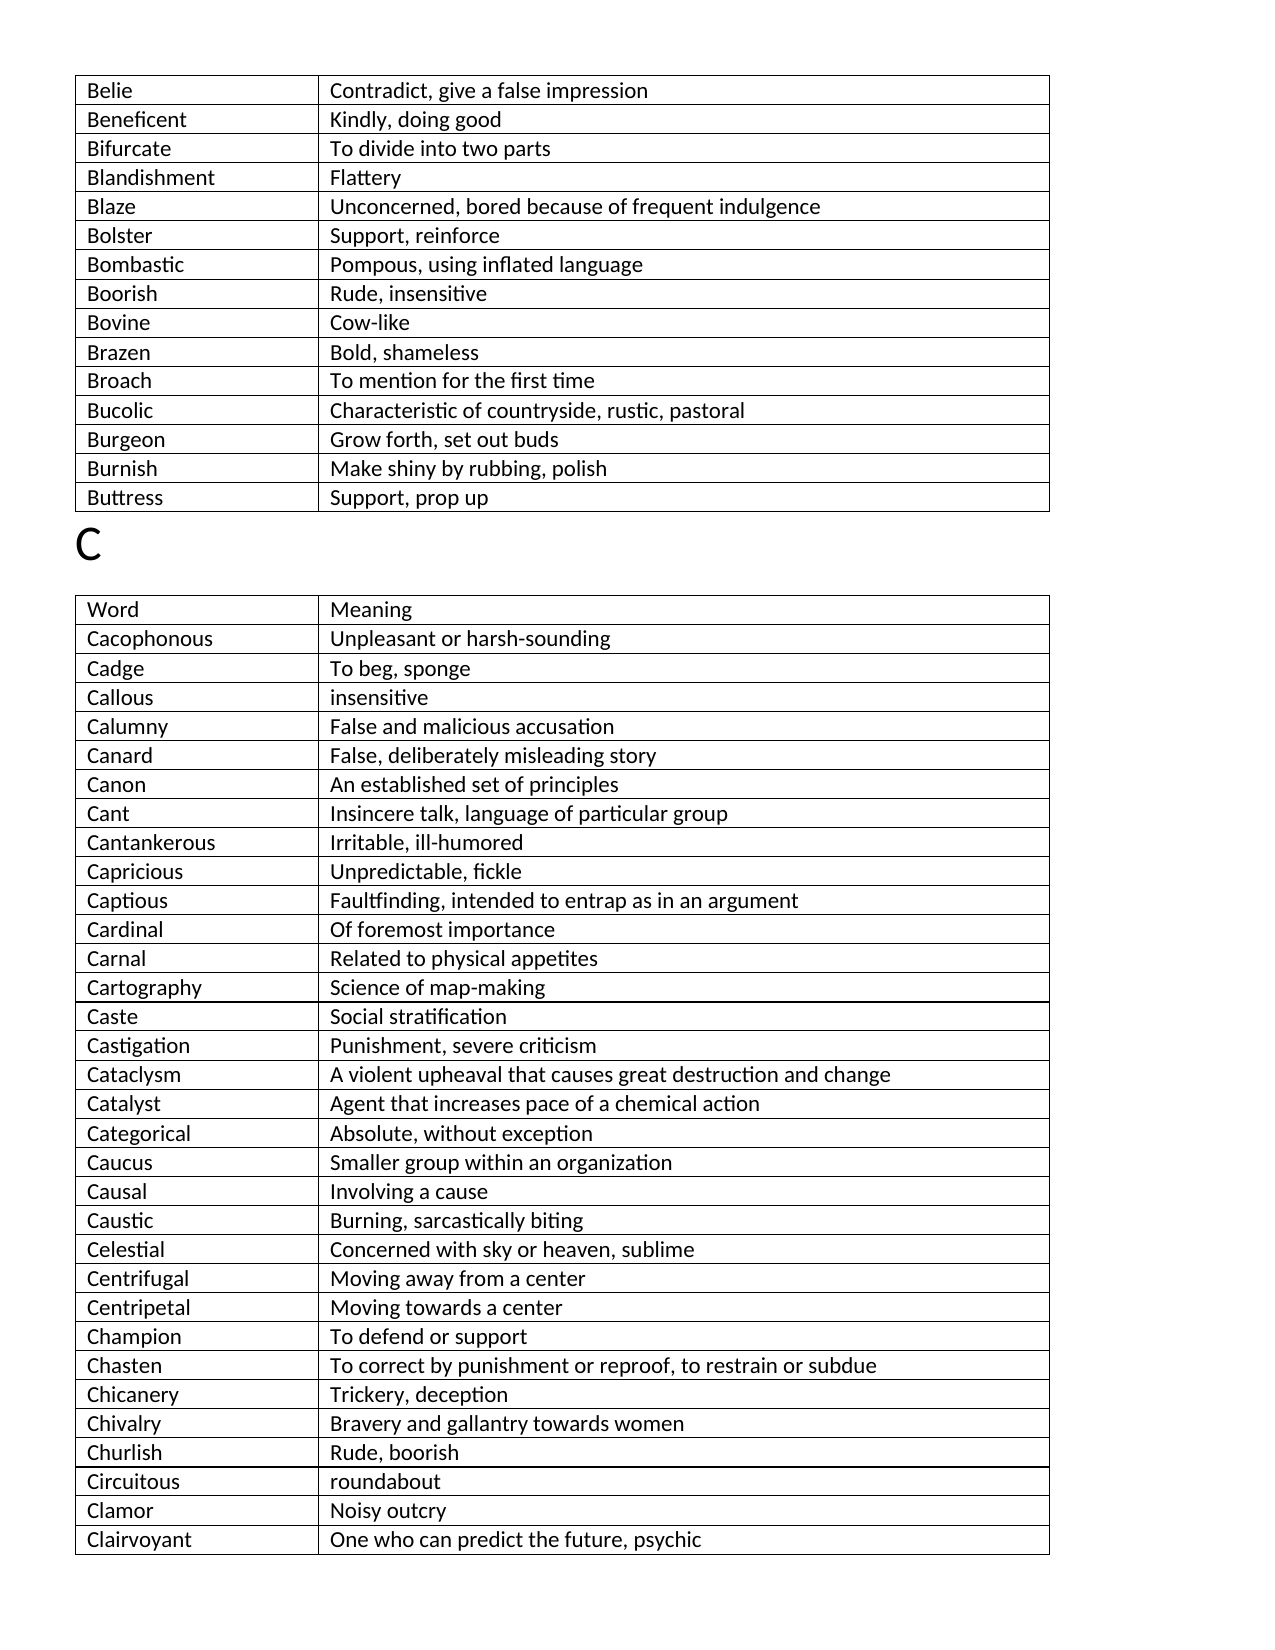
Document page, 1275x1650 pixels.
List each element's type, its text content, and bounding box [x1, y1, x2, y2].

table_cell One who can predict the future, psychic [319, 1526, 1049, 1553]
table_cell To correct by punishment or reproof, to restrain or subdue [319, 1351, 1049, 1379]
table_cell Celestial [76, 1235, 318, 1263]
text C [75, 512, 1200, 573]
table_cell Bolster [76, 221, 318, 249]
table_cell Causal [76, 1177, 318, 1205]
table_cell Callous [76, 683, 318, 711]
table_cell Punishment, severe criticism [319, 1031, 1049, 1059]
table_cell Science of map-making [319, 973, 1049, 1001]
table_cell Moving towards a center [319, 1293, 1049, 1321]
table_cell insensitive [319, 683, 1049, 711]
table_cell Support, prop up [319, 483, 1049, 511]
table_cell Cantankerous [76, 828, 318, 856]
table_cell Burgeon [76, 425, 318, 453]
table_cell Broach [76, 367, 318, 395]
table_cell Cadge [76, 654, 318, 682]
table_cell Catalyst [76, 1090, 318, 1118]
table_cell Bravery and gallantry towards women [319, 1409, 1049, 1437]
table_cell Brazen [76, 338, 318, 366]
table_cell Boorish [76, 280, 318, 307]
table_cell Absolute, without exception [319, 1119, 1049, 1147]
table_cell Cartography [76, 973, 318, 1001]
table_cell Bovine [76, 309, 318, 337]
table_cell Churlish [76, 1438, 318, 1466]
table_cell Categorical [76, 1119, 318, 1147]
table_cell Unpleasant or harsh-sounding [319, 625, 1049, 653]
table_cell Burnish [76, 454, 318, 482]
table_cell To divide into two parts [319, 134, 1049, 162]
table_cell Concerned with sky or heaven, sublime [319, 1235, 1049, 1263]
table_cell Clairvoyant [76, 1526, 318, 1553]
table_cell Insincere talk, language of particular group [319, 799, 1049, 827]
table_cell Bold, shameless [319, 338, 1049, 366]
table_cell Blandishment [76, 163, 318, 191]
table_cell Canon [76, 770, 318, 798]
table_cell Chicanery [76, 1380, 318, 1408]
table_cell Social stratification [319, 1003, 1049, 1030]
table_cell Carnal [76, 944, 318, 972]
table_cell Irritable, ill-humored [319, 828, 1049, 856]
table_cell Blaze [76, 192, 318, 220]
table_cell Cataclysm [76, 1061, 318, 1088]
table_cell To beg, sponge [319, 654, 1049, 682]
table_cell Circuitous [76, 1468, 318, 1495]
table_cell Cow-like [319, 309, 1049, 337]
table_cell Castigation [76, 1031, 318, 1059]
table_cell Chasten [76, 1351, 318, 1379]
table_cell Bifurcate [76, 134, 318, 162]
table_cell Cardinal [76, 915, 318, 943]
table_cell Noisy outcry [319, 1496, 1049, 1524]
table_cell Caste [76, 1003, 318, 1030]
table_header Word [76, 596, 318, 623]
table_cell Unconcerned, bored because of frequent indulgence [319, 192, 1049, 220]
table_cell Characteristic of countryside, rustic, pastoral [319, 396, 1049, 424]
table_cell Cacophonous [76, 625, 318, 653]
table_cell Agent that increases pace of a chemical action [319, 1090, 1049, 1118]
table_cell An established set of principles [319, 770, 1049, 798]
table_cell Kindly, doing good [319, 105, 1049, 133]
table_cell Canard [76, 741, 318, 769]
table_cell Pompous, using inflated language [319, 250, 1049, 278]
table_cell Moving away from a center [319, 1264, 1049, 1292]
table_cell Make shiny by rubbing, polish [319, 454, 1049, 482]
table_cell Clamor [76, 1496, 318, 1524]
table_cell Beneficent [76, 105, 318, 133]
table_cell Related to physical appetites [319, 944, 1049, 972]
table_cell False, deliberately misleading story [319, 741, 1049, 769]
table_cell Involving a cause [319, 1177, 1049, 1205]
table_cell Contradict, give a false impression [319, 76, 1049, 104]
table_cell Cant [76, 799, 318, 827]
table_cell Capricious [76, 857, 318, 885]
table_cell Support, reinforce [319, 221, 1049, 249]
table_header Meaning [319, 596, 1049, 623]
table_cell Bucolic [76, 396, 318, 424]
table_cell Rude, boorish [319, 1438, 1049, 1466]
table_cell Captious [76, 886, 318, 914]
table_cell Buttress [76, 483, 318, 511]
table_cell Centripetal [76, 1293, 318, 1321]
table_cell roundabout [319, 1468, 1049, 1495]
table_cell Trickery, deception [319, 1380, 1049, 1408]
table_cell Smaller group within an organization [319, 1148, 1049, 1176]
table_cell Unpredictable, fickle [319, 857, 1049, 885]
table_cell False and malicious accusation [319, 712, 1049, 740]
table_cell Rude, insensitive [319, 280, 1049, 307]
table_cell Grow forth, set out buds [319, 425, 1049, 453]
table_cell To defend or support [319, 1322, 1049, 1350]
table_cell Of foremost importance [319, 915, 1049, 943]
table_cell Flattery [319, 163, 1049, 191]
table_cell Chivalry [76, 1409, 318, 1437]
table_cell Caucus [76, 1148, 318, 1176]
table_cell Belie [76, 76, 318, 104]
table_cell Burning, sarcastically biting [319, 1206, 1049, 1234]
table_cell Faultfinding, intended to entrap as in an argument [319, 886, 1049, 914]
table_cell A violent upheaval that causes great destruction and change [319, 1061, 1049, 1088]
table_cell To mention for the first time [319, 367, 1049, 395]
table_cell Champion [76, 1322, 318, 1350]
table_cell Centrifugal [76, 1264, 318, 1292]
table_cell Bombastic [76, 250, 318, 278]
table_cell Caustic [76, 1206, 318, 1234]
table_cell Calumny [76, 712, 318, 740]
